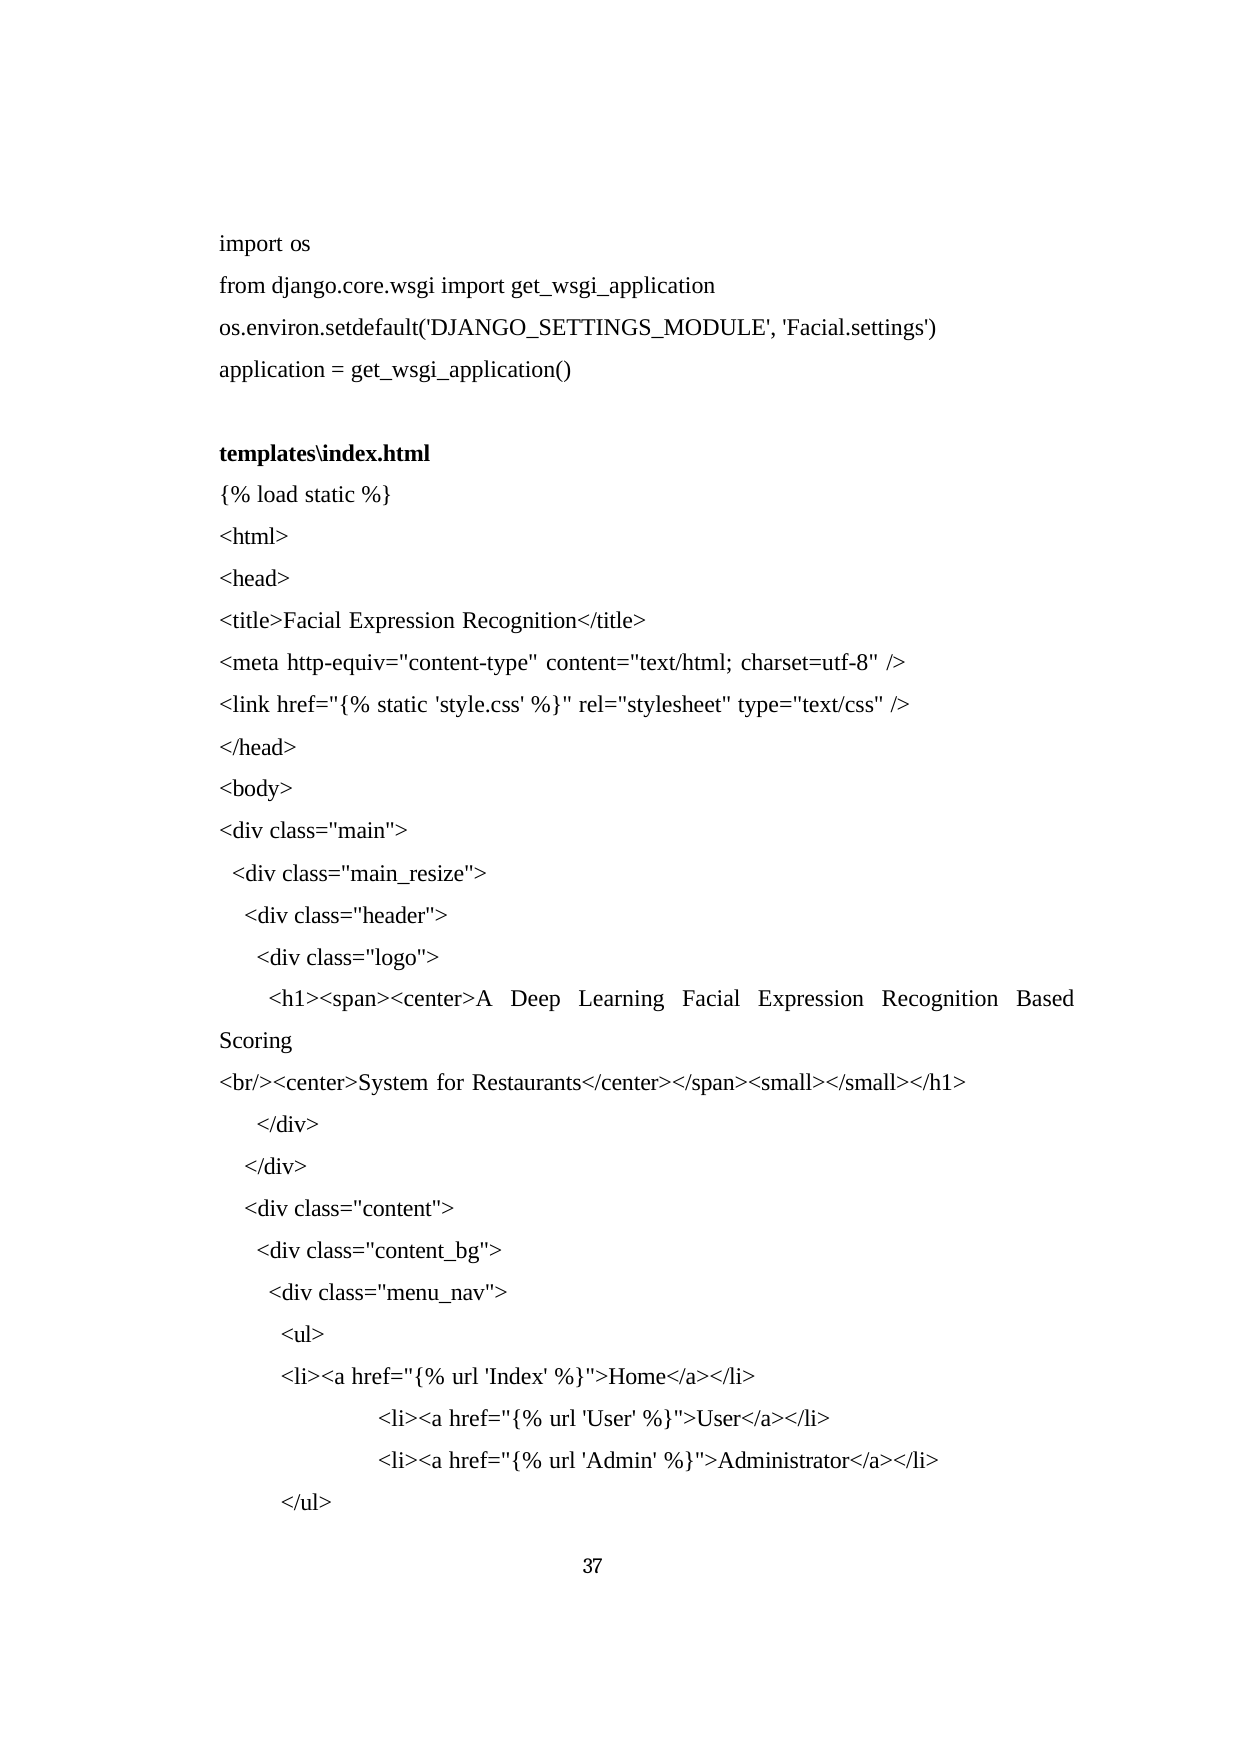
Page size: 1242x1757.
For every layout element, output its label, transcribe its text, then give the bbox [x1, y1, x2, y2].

text <h1><span><center>A Deep Learning Facial Expression Recognition Based Scoring [219, 984, 1094, 1054]
text <div class="content_bg"> [256, 1236, 1169, 1264]
text <div class="menu_nav"> [268, 1278, 1169, 1306]
text </div> [256, 1110, 1169, 1138]
text <li><a href="{% url 'User' %}">User</a></li> [378, 1404, 1169, 1432]
text <br/><center>System for Restaurants</center></span><small></small></h1> [219, 1069, 1169, 1096]
text {% load static %} [219, 480, 1169, 508]
text <li><a href="{% url 'Admin' %}">Administrator</a></li> [378, 1446, 1169, 1474]
text <div class="content"> [244, 1194, 1169, 1222]
text from django.core.wsgi import get_wsgi_application os.environ.setdefault('DJANGO_SETTINGS_MODULE', 'Facial.settings') application = get_wsgi_application() [219, 271, 984, 382]
text <html> [219, 522, 1169, 550]
text import os [219, 229, 1169, 257]
text </ul> [280, 1488, 1169, 1516]
text <div class="logo"> [256, 942, 1169, 970]
text <head> [219, 564, 1169, 592]
text <li><a href="{% url 'Index' %}">Home</a></li> [280, 1362, 1169, 1390]
text <div class="main"> [219, 816, 1169, 844]
text <div class="main_resize"> [232, 859, 1169, 886]
text </div> [244, 1152, 1169, 1179]
text <ul> [280, 1320, 1169, 1348]
text <meta http-equiv="content-type" content="text/html; charset=utf-8" /> [219, 648, 1169, 676]
text <title>Facial Expression Recognition</title> [219, 606, 1169, 634]
text <div class="header"> [244, 901, 1169, 928]
text templates\index.html [219, 438, 1169, 466]
text <body> [219, 774, 1169, 802]
text <link href="{% static 'style.css' %}" rel="stylesheet" type="text/css" /> [219, 691, 1169, 718]
text </head> [219, 732, 1169, 760]
